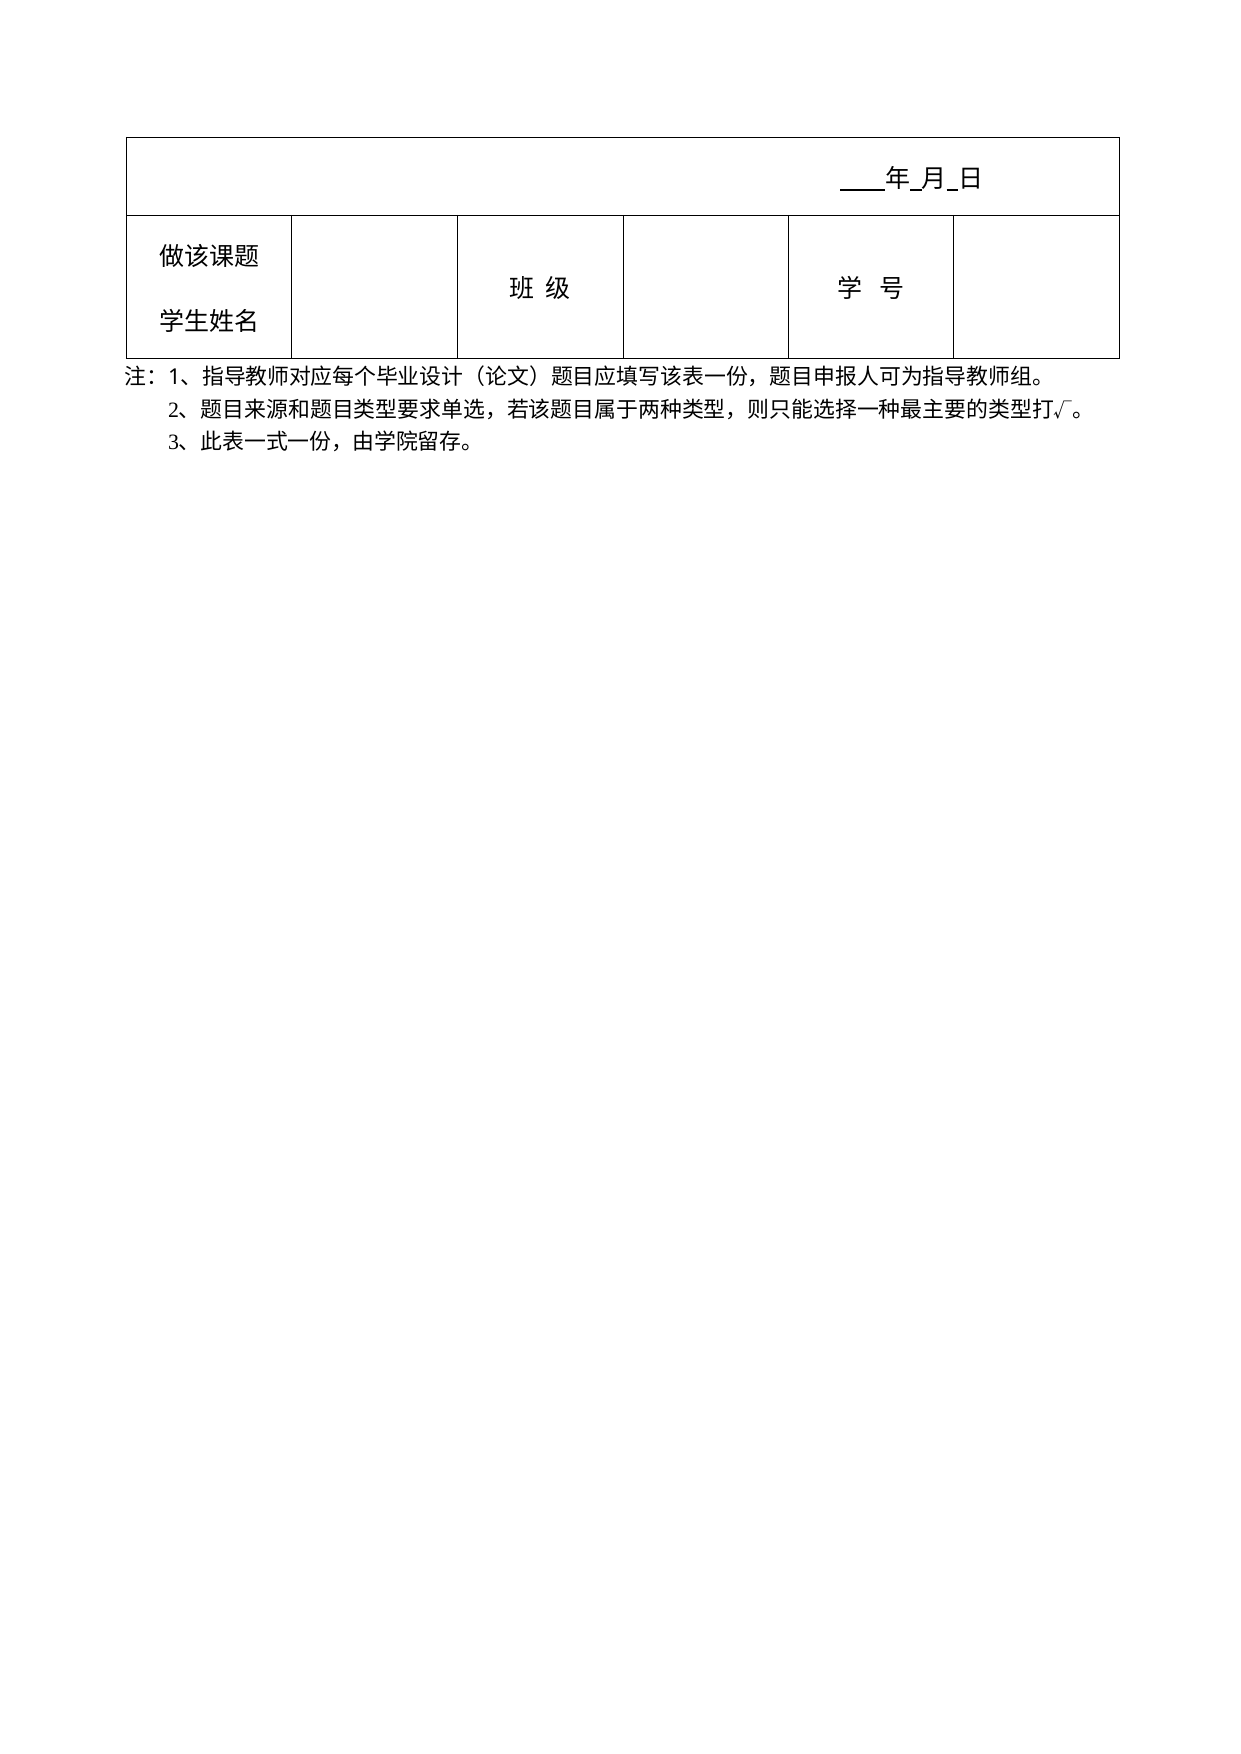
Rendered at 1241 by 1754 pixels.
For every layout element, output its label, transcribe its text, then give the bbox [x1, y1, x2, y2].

text 注：1、指导教师对应每个毕业设计（论文）题目应填写该表一份，题目申报人可为指导教师组。 [124, 359, 1122, 391]
text 3、此表一式一份，由学院留存。 [124, 424, 1120, 456]
table_cell [292, 216, 457, 358]
table_cell [954, 216, 1119, 358]
table_cell [624, 216, 788, 358]
table_cell 班 级 [458, 216, 623, 358]
table_cell 学 号 [789, 216, 953, 358]
table_cell 做该课题 学生姓名 [127, 216, 291, 358]
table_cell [127, 138, 1119, 215]
text 2、题目来源和题目类型要求单选，若该题目属于两种类型，则只能选择一种最主要的类型打√。 [124, 391, 1122, 424]
